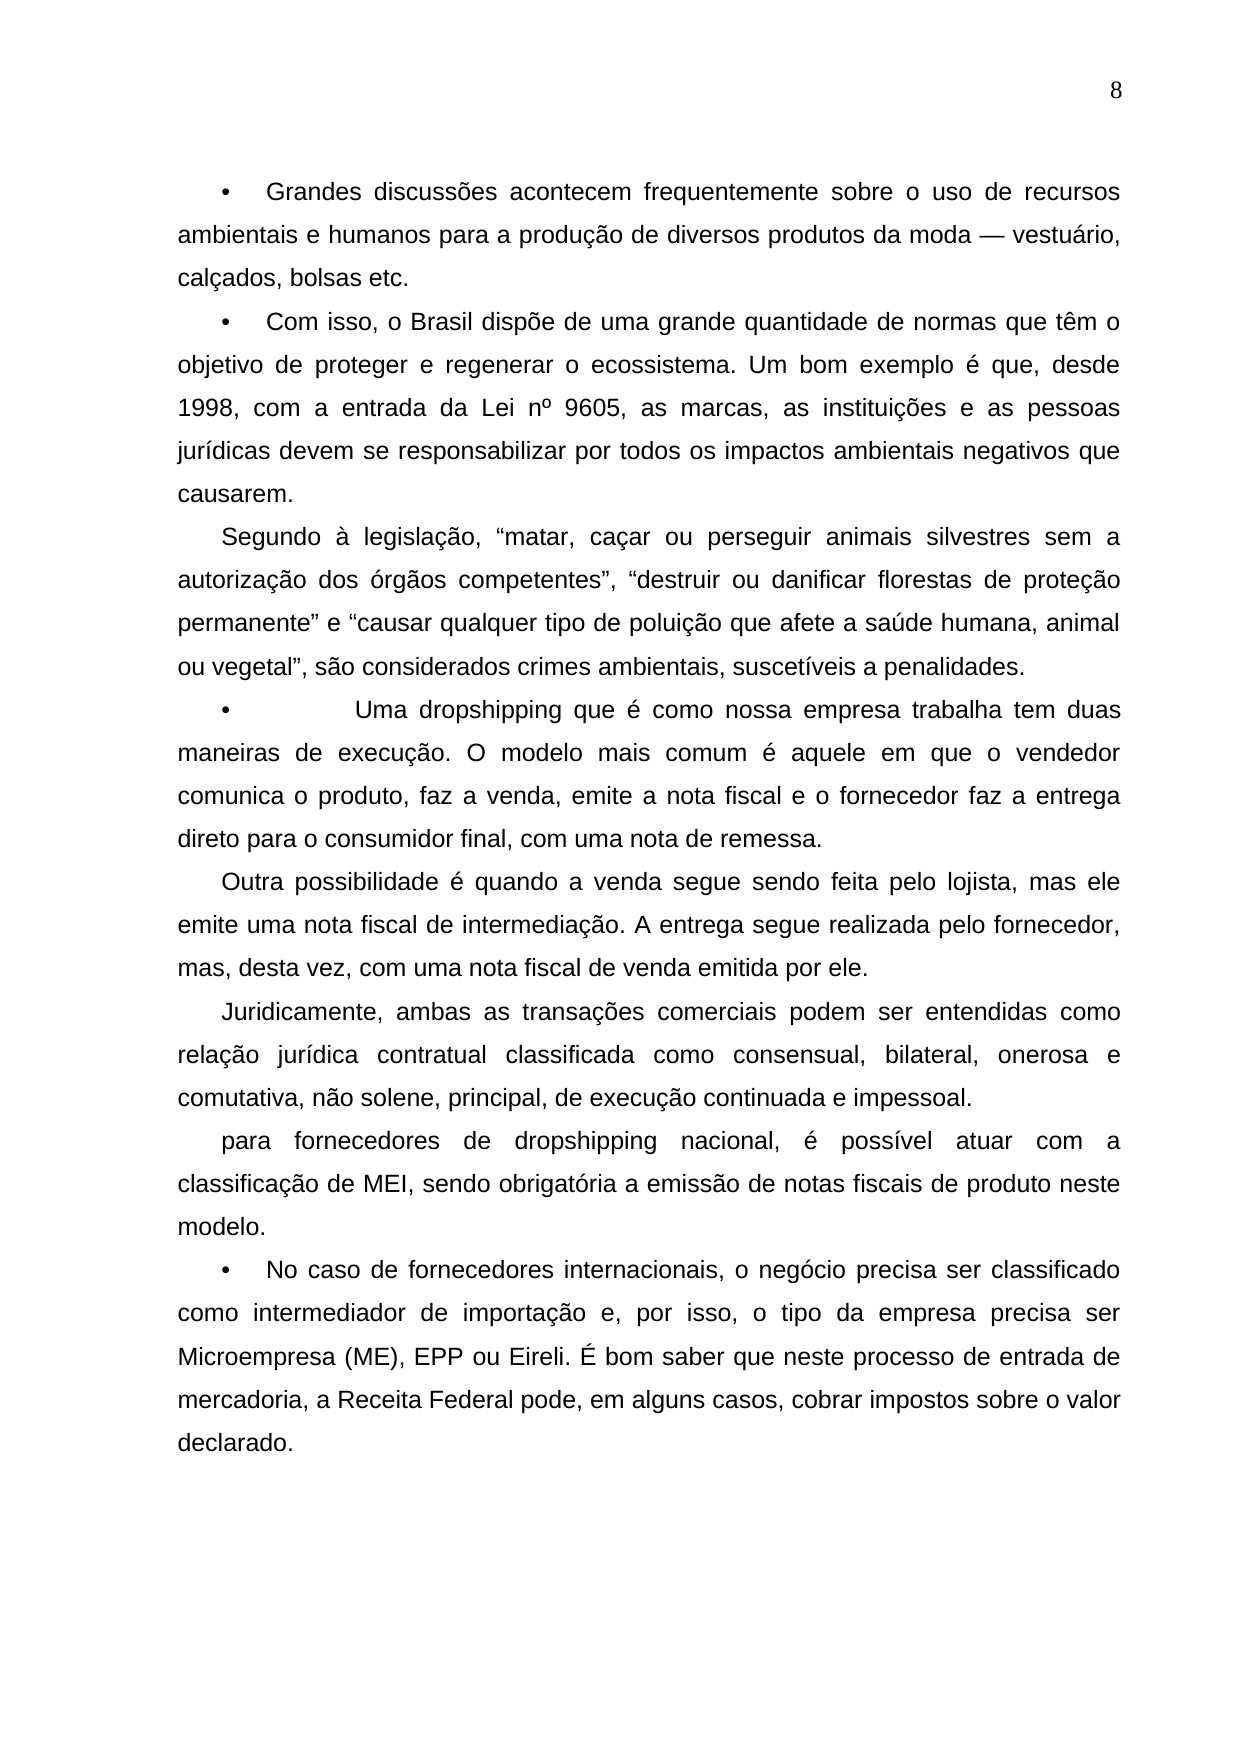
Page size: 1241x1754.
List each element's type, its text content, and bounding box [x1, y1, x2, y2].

text Outra possibilidade é quando a venda segue sendo feita pelo lojista, mas ele emite uma nota fiscal de intermediação. A entrega segue realizada pelo fornecedor, mas, desta vez, com uma nota fiscal de venda emitida por ele. [177, 867, 1122, 982]
text • Uma dropshipping que é como nossa empresa trabalha tem duas maneiras de execução. O modelo mais comum é aquele em que o vendedor comunica o produto, faz a venda, emite a nota fiscal e o fornecedor faz a entrega direto para o consumidor final, com uma nota de remessa. [177, 695, 1122, 853]
text Juridicamente, ambas as transações comerciais podem ser entendidas como relação jurídica contratual classificada como consensual, bilateral, onerosa e comutativa, não solene, principal, de execução continuada e impessoal. [177, 997, 1122, 1112]
text • Com isso, o Brasil dispõe de uma grande quantidade de normas que têm o objetivo de proteger e regenerar o ecossistema. Um bom exemplo é que, desde 1998, com a entrada da Lei nº 9605, as marcas, as instituições e as pessoas jurídicas devem se responsabilizar por todos os impactos ambientais negativos que causarem. [177, 307, 1122, 508]
text para fornecedores de dropshipping nacional, é possível atuar com a classificação de MEI, sendo obrigatória a emissão de notas fiscais de produto neste modelo. [177, 1126, 1122, 1241]
text • Grandes discussões acontecem frequentemente sobre o uso de recursos ambientais e humanos para a produção de diversos produtos da moda — vestuário, calçados, bolsas etc. [177, 177, 1122, 292]
text • No caso de fornecedores internacionais, o negócio precisa ser classificado como intermediador de importação e, por isso, o tipo da empresa precisa ser Microempresa (ME), EPP ou Eireli. É bom saber que neste processo de entrada de mercadoria, a Receita Federal pode, em alguns casos, cobrar impostos sobre o valor declarado. [177, 1255, 1122, 1457]
text Segundo à legislação, “matar, caçar ou perseguir animais silvestres sem a autorização dos órgãos competentes”, “destruir ou danificar florestas de proteção permanente” e “causar qualquer tipo de poluição que afete a saúde humana, animal ou vegetal”, são considerados crimes ambientais, suscetíveis a penalidades. [177, 522, 1122, 680]
